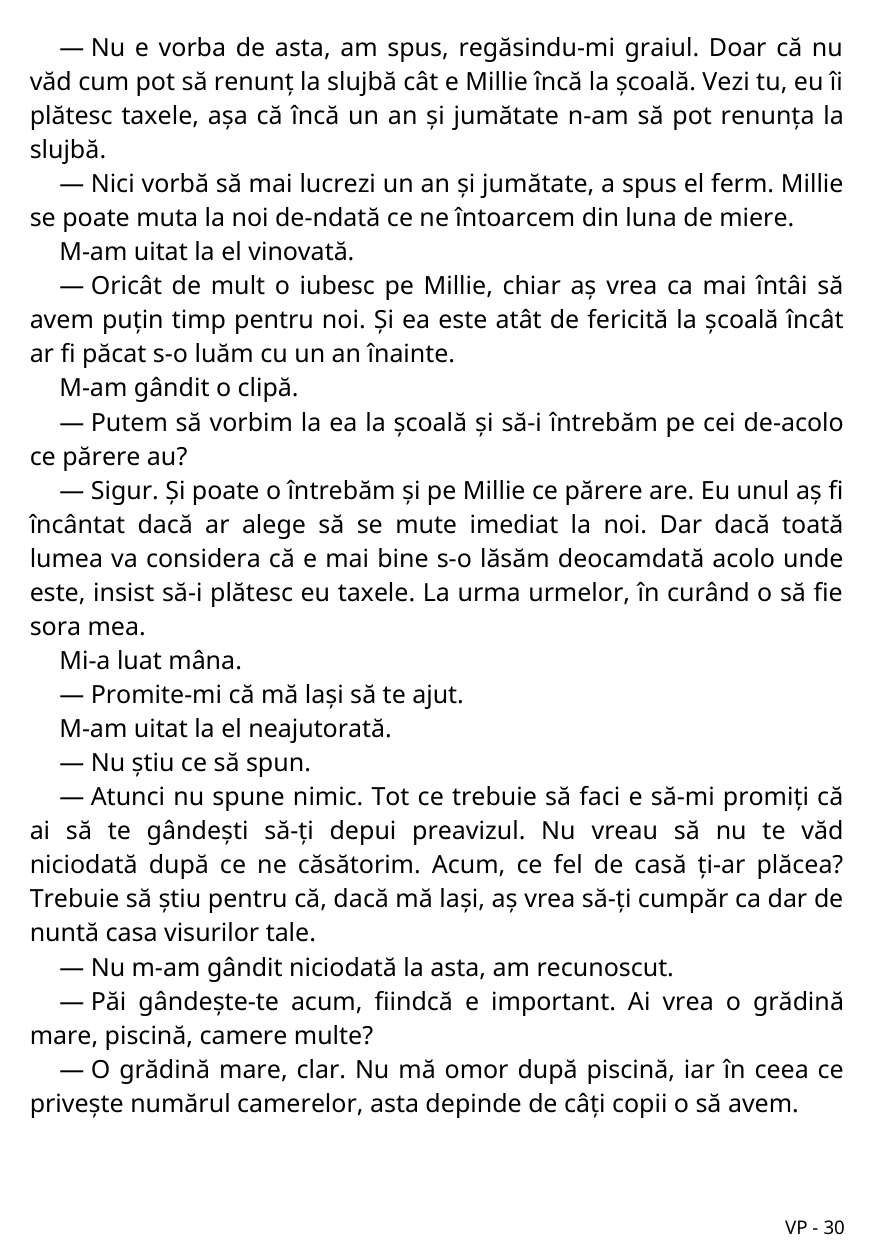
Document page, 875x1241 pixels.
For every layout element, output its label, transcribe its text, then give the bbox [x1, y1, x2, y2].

text — Putem să vorbim la ea la școală și să-i întrebăm pe cei de-acolo ce părere au? [29, 404, 844, 472]
text — Sigur. Și poate o întrebăm și pe Millie ce părere are. Eu unul aș fi încântat dacă ar alege să se mute imediat la noi. Dar dacă toată lumea va considera că e mai bine s-o lăsăm deocamdată acolo unde este, insist să-i plătesc eu taxele. La urma urmelor, în curând o să fie sora mea. [29, 472, 844, 643]
text — Păi gândește-te acum, fiindcă e important. Ai vrea o grădină mare, piscină, camere multe? [29, 983, 844, 1051]
text — Nu e vorba de asta, am spus, regăsindu-mi graiul. Doar că nu văd cum pot să renunț la slujbă cât e Millie încă la școală. Vezi tu, eu îi plătesc taxele, așa că încă un an și jumătate n-am să pot renunța la slujbă. [29, 29, 844, 166]
text — Oricât de mult o iubesc pe Millie, chiar aș vrea ca mai întâi să avem puțin timp pentru noi. Și ea este atât de fericită la școală încât ar fi păcat s-o luăm cu un an înainte. [29, 268, 844, 370]
text M-am uitat la el neajutorată. [29, 711, 844, 745]
text — Atunci nu spune nimic. Tot ce trebuie să faci e să-mi promiți că ai să te gândești să-ți depui preavizul. Nu vreau să nu te văd niciodată după ce ne căsătorim. Acum, ce fel de casă ți-ar plăcea? Trebuie să știu pentru că, dacă mă lași, aș vrea să-ți cumpăr ca dar de nuntă casa visurilor tale. [29, 779, 844, 949]
text Mi-a luat mâna. [29, 643, 844, 677]
text — Promite-mi că mă lași să te ajut. [29, 677, 844, 711]
text — Nu m-am gândit niciodată la asta, am recunoscut. [29, 949, 844, 983]
text — Nici vorbă să mai lucrezi un an și jumătate, a spus el ferm. Millie se poate muta la noi de-ndată ce ne întoarcem din luna de miere. [29, 166, 844, 234]
text — Nu știu ce să spun. [29, 745, 844, 779]
text M-am uitat la el vinovată. [29, 234, 844, 268]
text — O grădină mare, clar. Nu mă omor după piscină, iar în ceea ce privește numărul camerelor, asta depinde de câți copii o să avem. [29, 1051, 844, 1119]
text M-am gândit o clipă. [29, 370, 844, 404]
